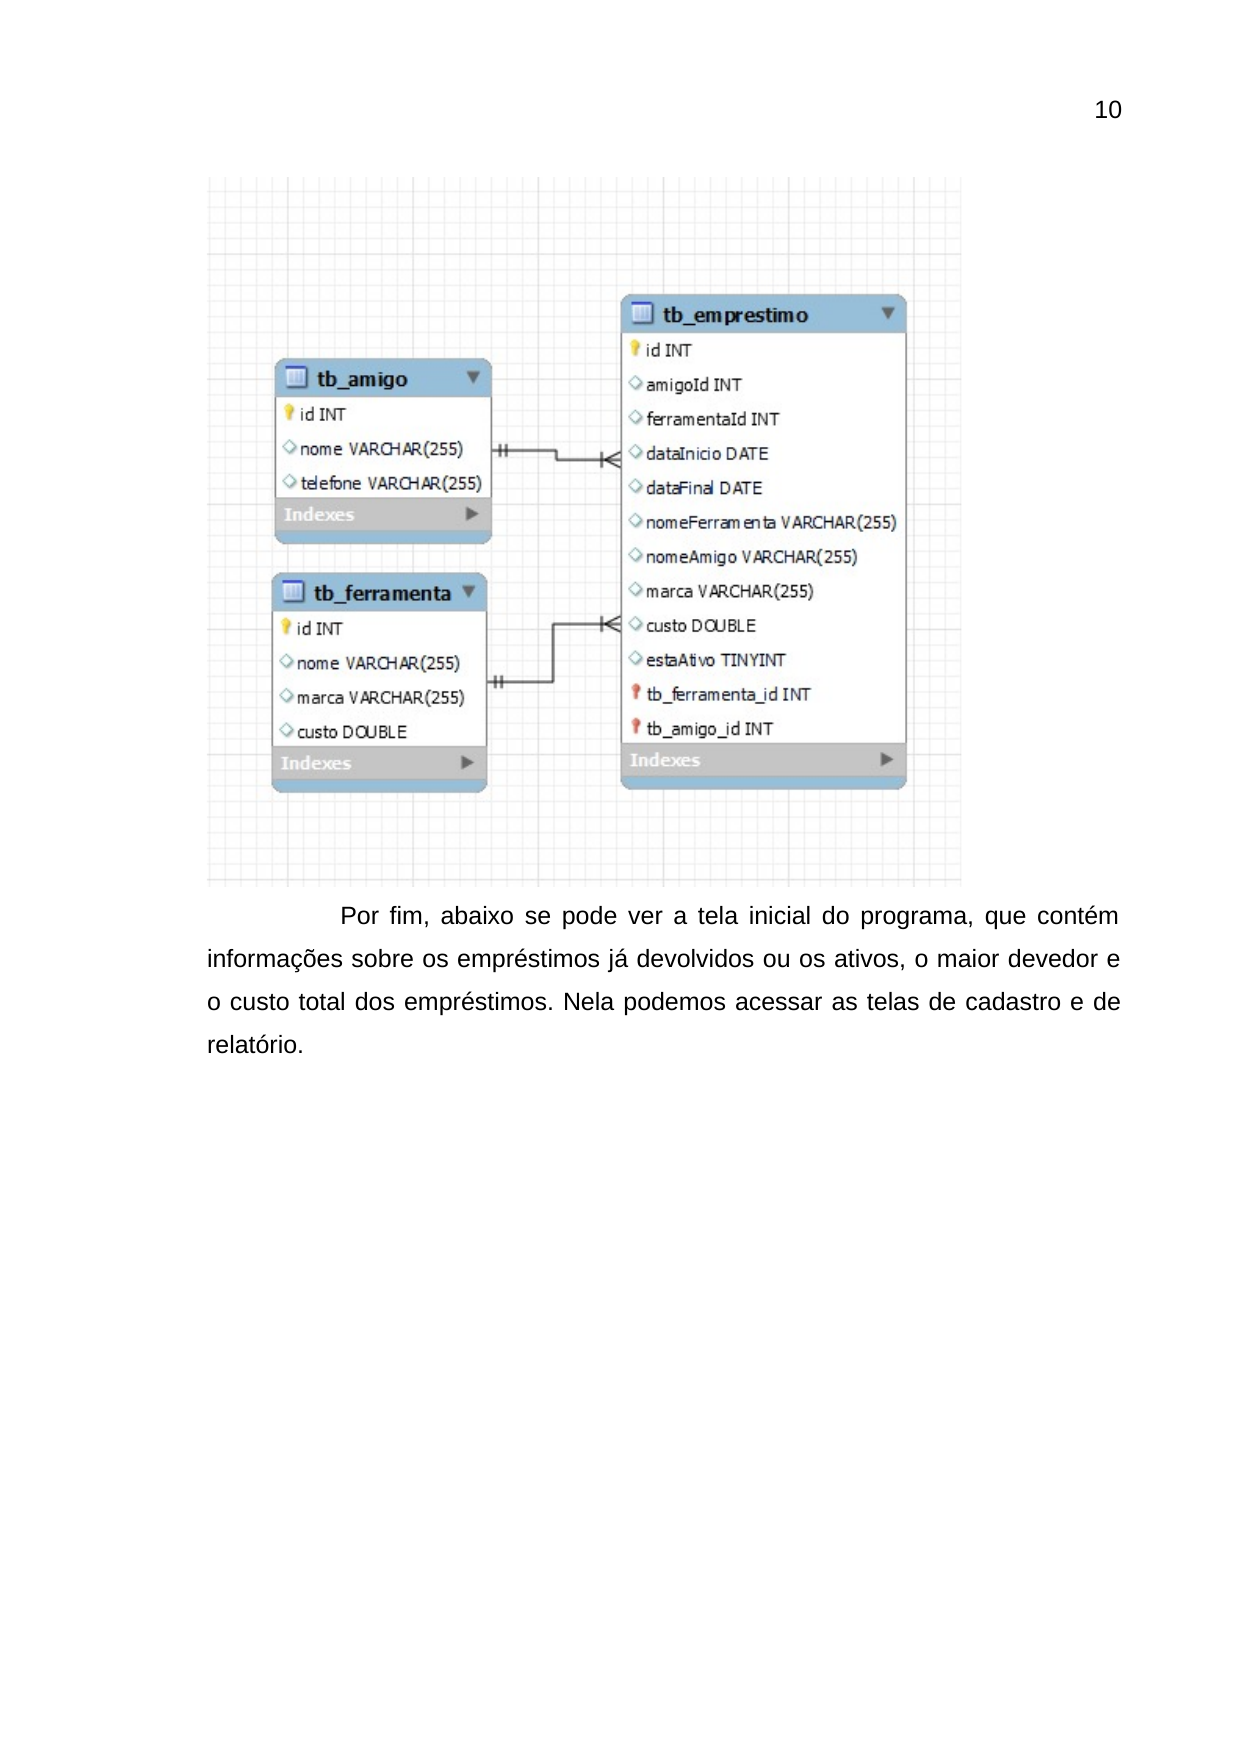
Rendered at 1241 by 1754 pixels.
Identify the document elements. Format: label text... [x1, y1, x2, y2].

text Por fim, abaixo se pode ver a tela inicial do programa, que contém informações sobre os empréstimos já devolvidos ou os ativos, o maior devedor e o custo total dos empréstimos. Nela podemos acessar as telas de cadastro e de relatório. [207, 901, 1122, 1059]
picture [206, 177, 962, 887]
